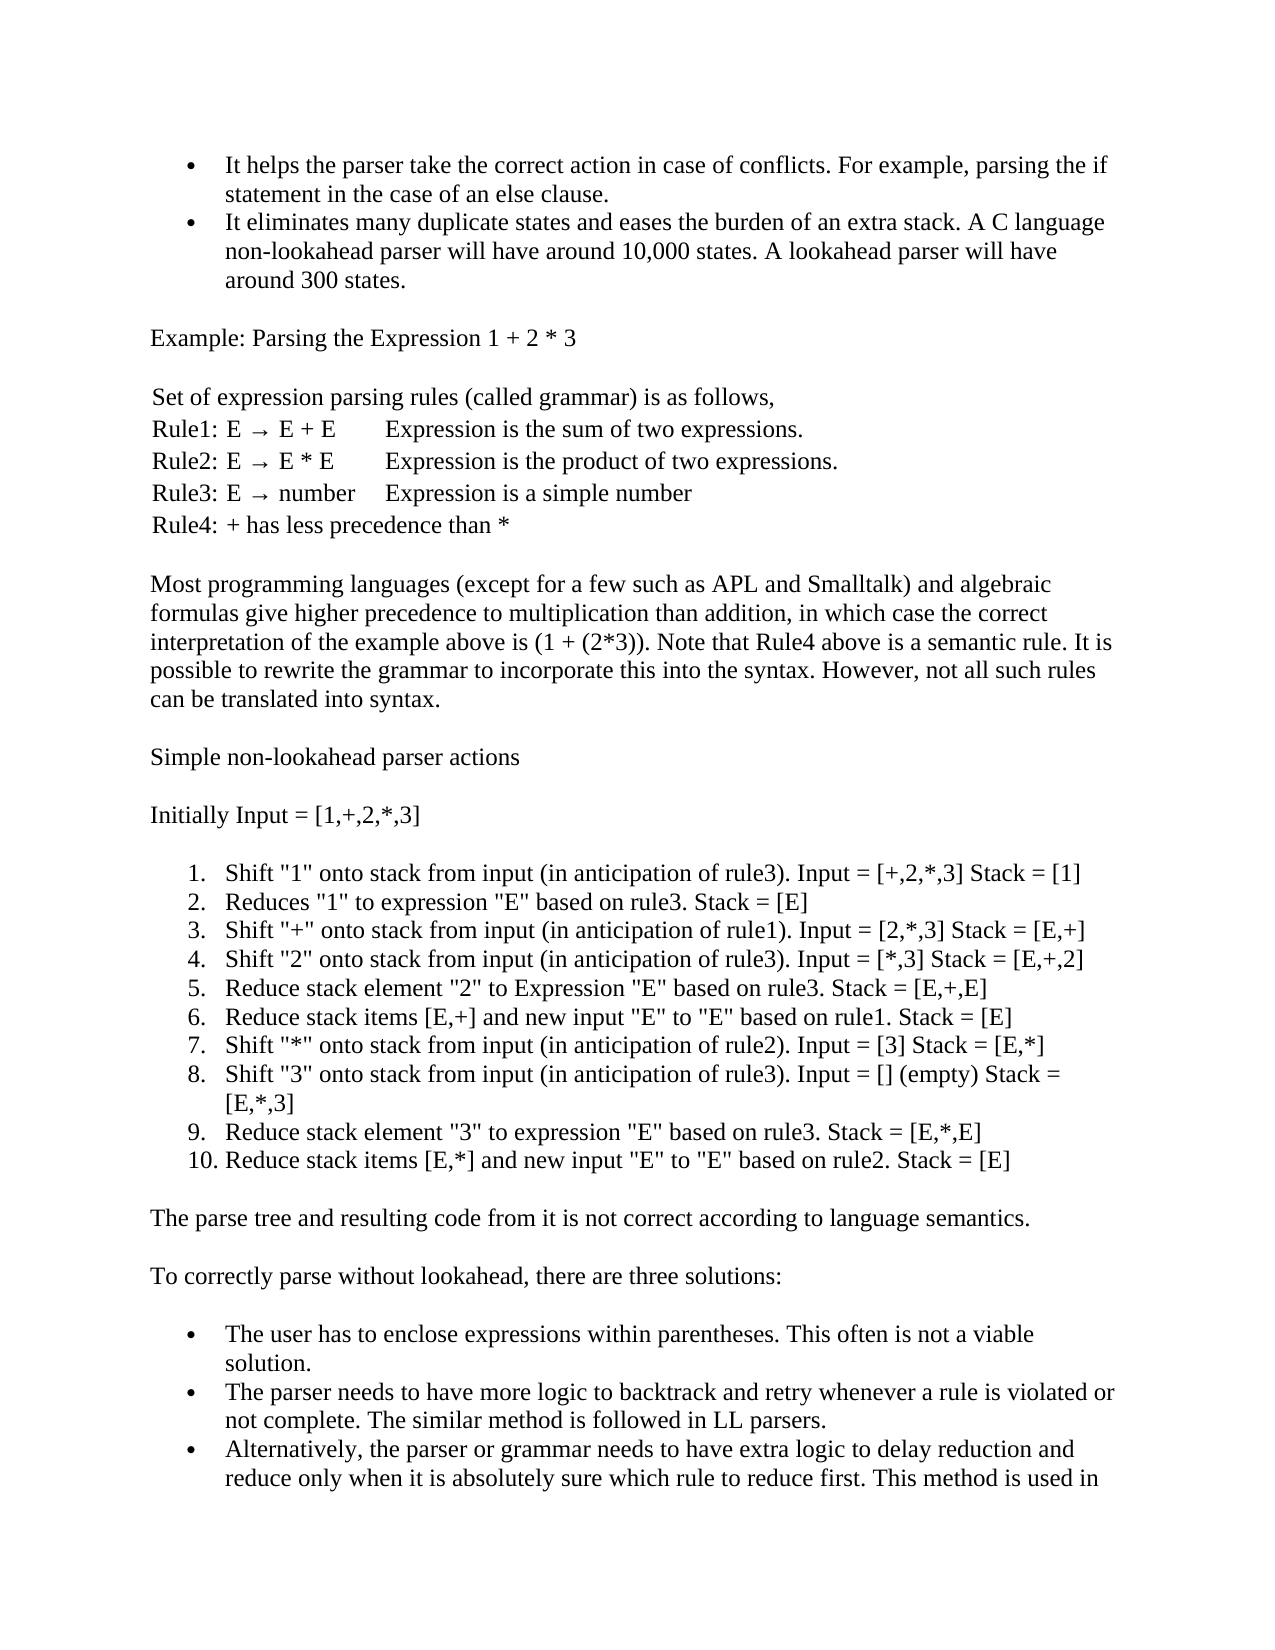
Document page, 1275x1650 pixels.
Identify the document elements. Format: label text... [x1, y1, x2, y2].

list Shift "2" onto stack from input (in anticipation of rule3). Input = [*,3] Stack = [E,+,2] [187, 944, 1125, 973]
text Most programming languages (except for a few such as APL and Smalltalk) and algebraic formulas give higher precedence to multiplication than addition, in which case the correct interpretation of the example above is (1 + (2*3)). Note that Rule4 above is a semantic rule. It is possible to rewrite the grammar to incorporate this into the syntax. However, not all such rules can be translated into syntax. [150, 569, 1125, 713]
list Reduce stack element "2" to Expression "E" based on rule3. Stack = [E,+,E] [187, 973, 1125, 1002]
list Shift "+" onto stack from input (in anticipation of rule1). Input = [2,*,3] Stack = [E,+] [187, 916, 1125, 944]
table_cell Expression is the sum of two expressions. [360, 413, 844, 444]
text To correctly parse without lookahead, there are three solutions: [150, 1261, 1125, 1290]
list It helps the parser take the correct action in case of conflicts. For example, parsing the if statement in the case of an else clause. [187, 150, 1125, 207]
text The parse tree and resulting code from it is not correct according to language semantics. [150, 1203, 1125, 1232]
list It eliminates many duplicate states and eases the burden of an extra stack. A C language non-lookahead parser will have around 10,000 states. A lookahead parser will have around 300 states. [187, 207, 1125, 294]
table_cell Rule2: [150, 445, 224, 476]
text Simple non-lookahead parser actions [150, 742, 1125, 771]
list Reduces "1" to expression "E" based on rule3. Stack = [E] [187, 887, 1125, 916]
table_cell Expression is a simple number [360, 476, 844, 508]
list Reduce stack items [E,+] and new input "E" to "E" based on rule1. Stack = [E] [187, 1002, 1125, 1031]
list The parser needs to have more logic to backtrack and retry whenever a rule is violated or not complete. The similar method is followed in LL parsers. [187, 1377, 1125, 1434]
table_cell E → E + E [224, 413, 360, 444]
list Shift "3" onto stack from input (in anticipation of rule3). Input = [] (empty) Stack = [E,*,3] [187, 1059, 1125, 1117]
table_cell Rule3: [150, 476, 224, 508]
list Reduce stack element "3" to expression "E" based on rule3. Stack = [E,*,E] [187, 1117, 1125, 1146]
list The user has to enclose expressions within parentheses. This often is not a viable solution. [187, 1319, 1125, 1377]
list Shift "*" onto stack from input (in anticipation of rule2). Input = [3] Stack = [E,*] [187, 1031, 1125, 1059]
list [187, 1434, 1125, 1492]
table_cell + has less precedence than * [224, 508, 844, 540]
table_cell E → number [224, 476, 360, 508]
text Example: Parsing the Expression 1 + 2 * 3 [150, 323, 1125, 352]
table_cell Expression is the product of two expressions. [360, 445, 844, 476]
list Reduce stack items [E,*] and new input "E" to "E" based on rule2. Stack = [E] [187, 1146, 1125, 1174]
list Shift "1" onto stack from input (in anticipation of rule3). Input = [+,2,*,3] Stack = [1] [187, 858, 1125, 887]
text Initially Input = [1,+,2,*,3] [150, 800, 1125, 829]
table_cell E → E * E [224, 445, 360, 476]
table_cell Rule1: [150, 413, 224, 444]
table_cell Rule4: [150, 508, 224, 540]
table_header Set of expression parsing rules (called grammar) is as follows, [150, 381, 844, 413]
